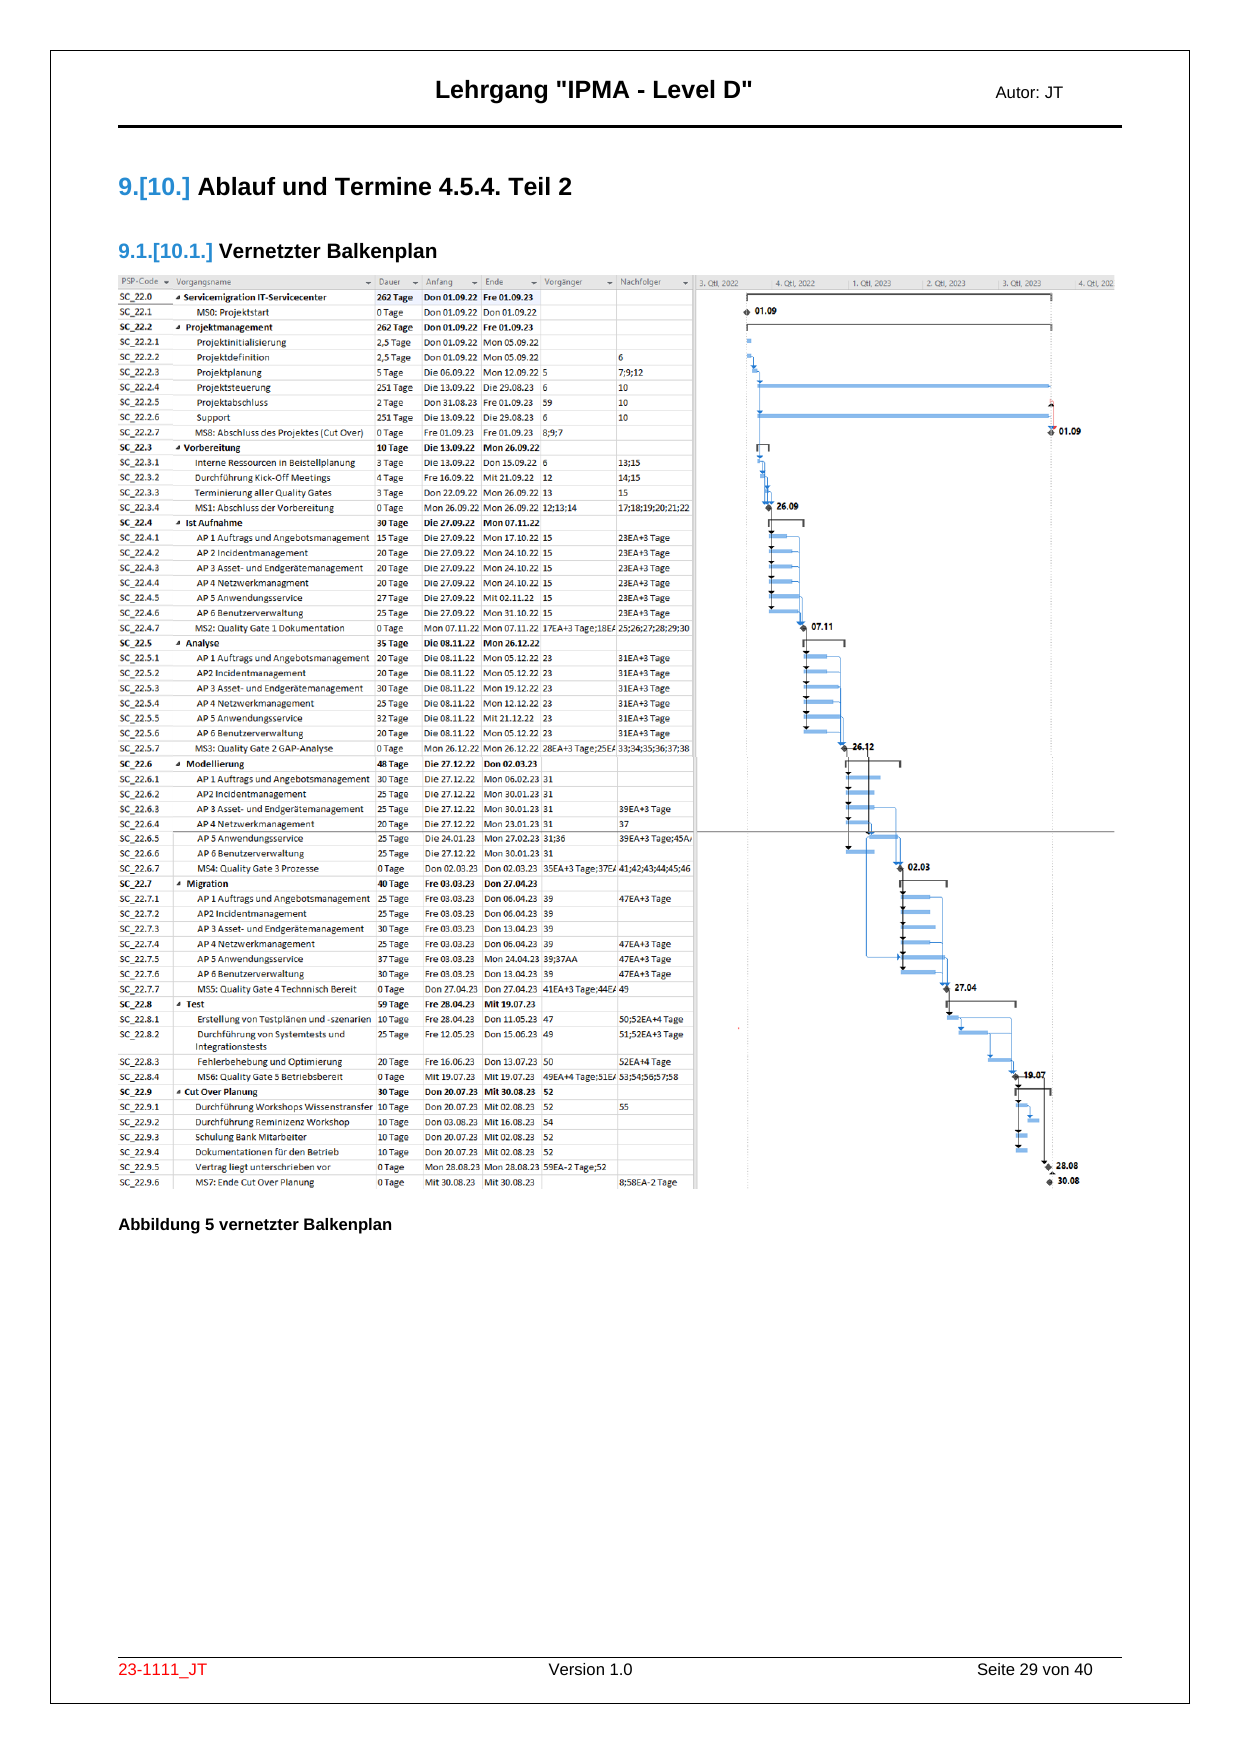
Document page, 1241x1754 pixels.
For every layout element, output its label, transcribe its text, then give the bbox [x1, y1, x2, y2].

subtitle Ablauf und Termine 4.5.4. Teil 2 [118, 172, 1122, 201]
picture [118, 275, 1115, 1189]
subtitle Vernetzter Balkenplan [118, 238, 1122, 262]
